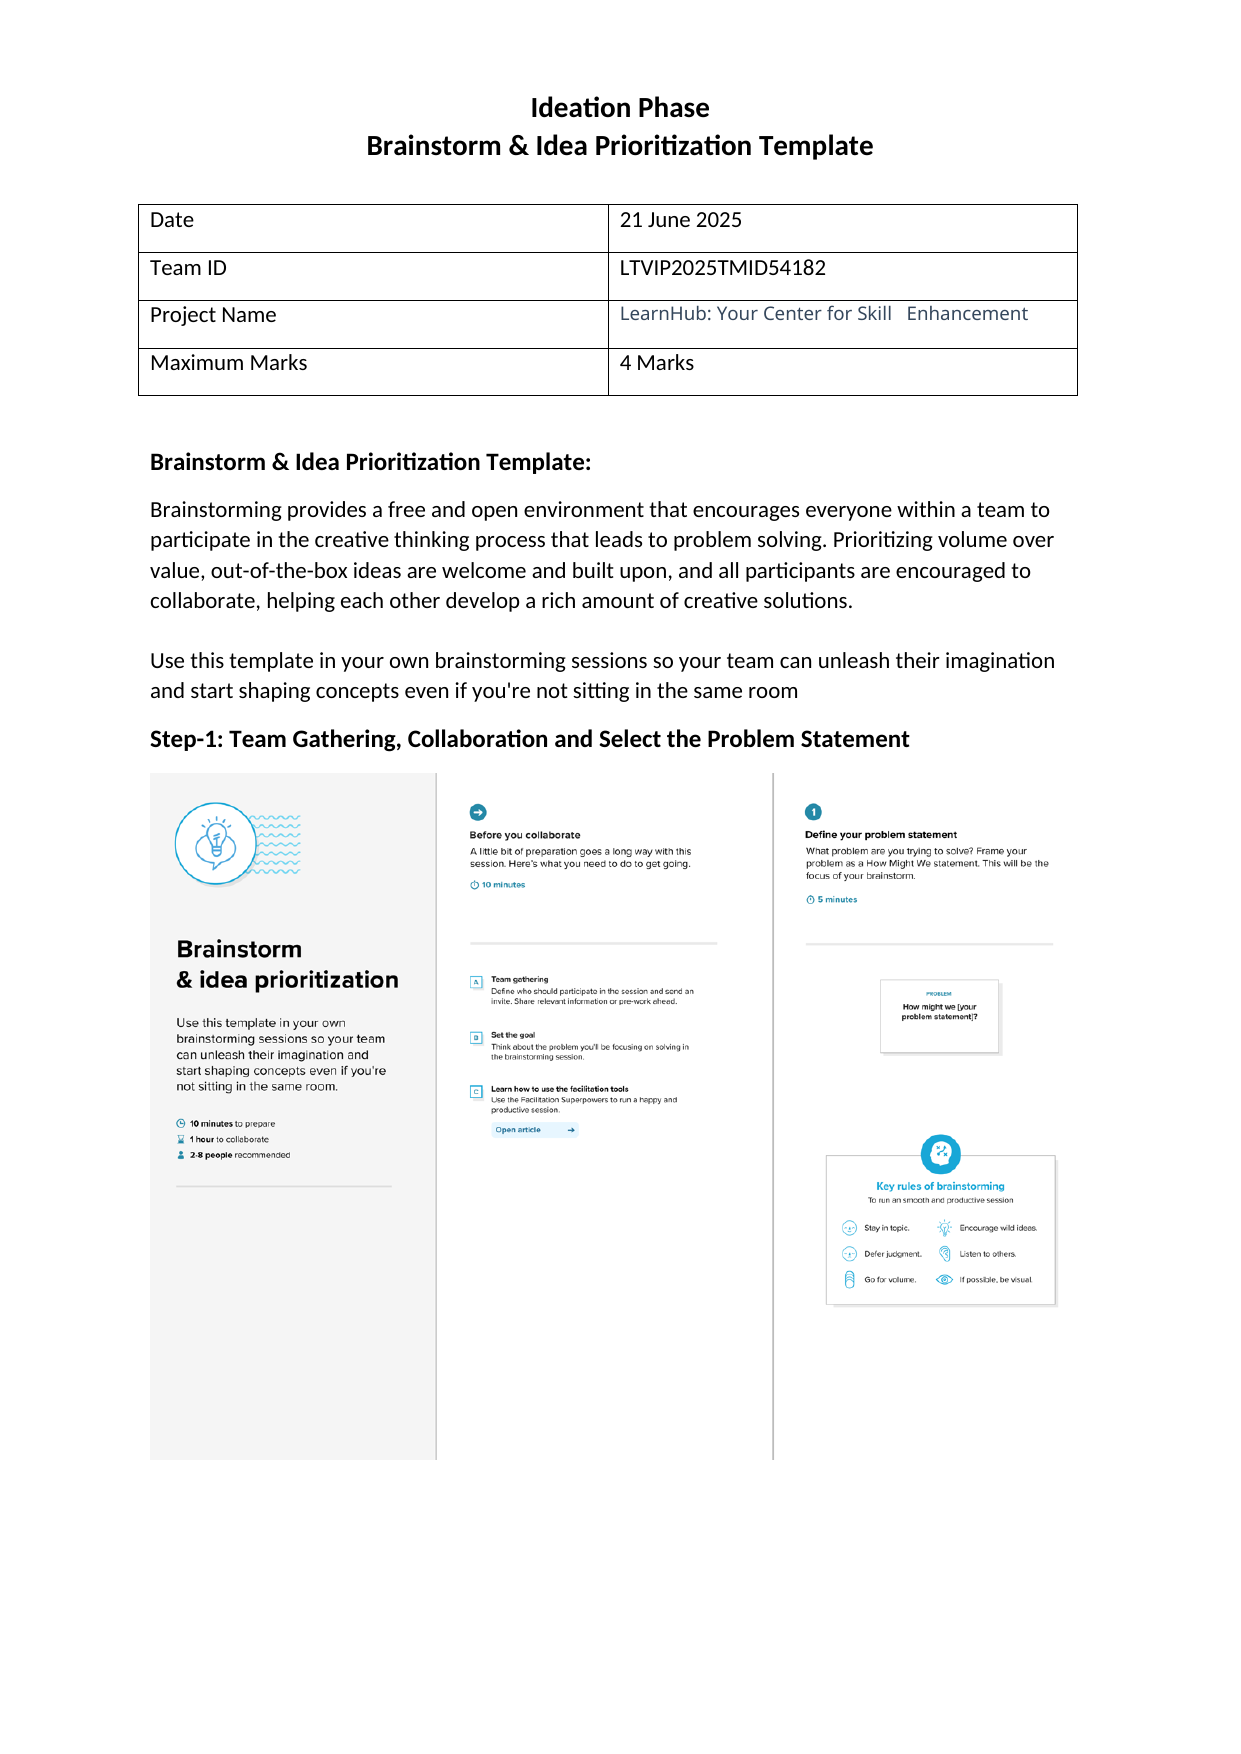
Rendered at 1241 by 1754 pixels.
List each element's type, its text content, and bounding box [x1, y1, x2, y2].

text Brainstorm & Idea Prioritization Template [150, 127, 1090, 163]
text Brainstorming provides a free and open environment that encourages everyone within a team to participate in the creative thinking process that leads to problem solving. Prioritizing volume over value, out-of-the-box ideas are welcome and built upon, and all participants are encouraged to collaborate, helping each other develop a rich amount of creative solutions. Use this template in your own brainstorming sessions so your team can unleash their imagination and start shaping concepts even if you're not sitting in the same room [150, 495, 1090, 705]
table_cell 4 Marks [609, 349, 1077, 395]
text Brainstorm & Idea Prioritization Template: [150, 446, 1090, 476]
table_cell Project Name [139, 301, 608, 347]
table_header 21 June 2025 [609, 205, 1077, 252]
table_cell LearnHub: Your Center for Skill Enhancement [609, 301, 1077, 347]
text Ideation Phase [150, 89, 1090, 124]
table_cell Team ID [139, 253, 608, 299]
table_cell Maximum Marks [139, 349, 608, 395]
table_cell LTVIP2025TMID54182 [609, 253, 1077, 299]
picture [150, 773, 1091, 1460]
text Step-1: Team Gathering, Collaboration and Select the Problem Statement [150, 723, 1090, 754]
table_header Date [139, 205, 608, 252]
